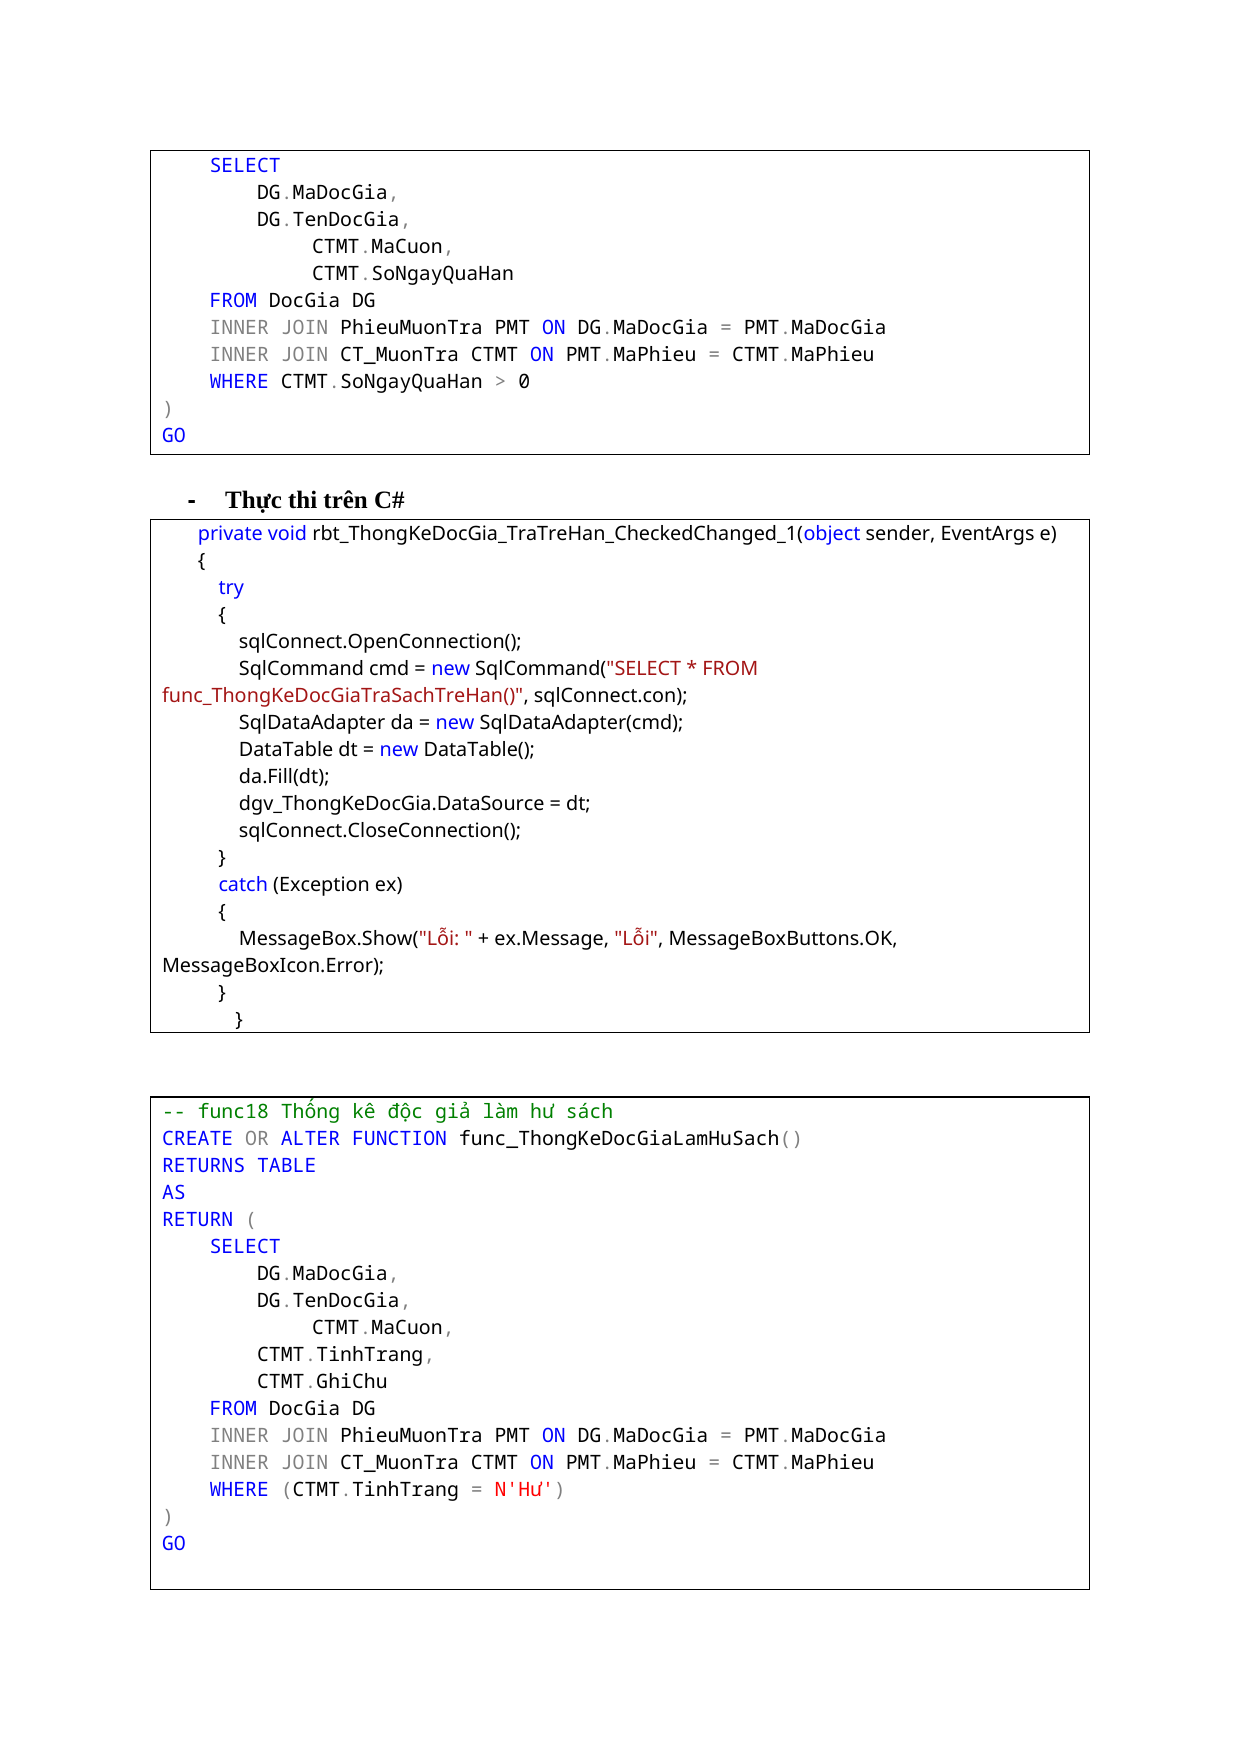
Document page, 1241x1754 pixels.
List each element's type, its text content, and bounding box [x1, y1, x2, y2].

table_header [151, 151, 1089, 454]
table_header -- func18 Thống kê độc giả làm hư sách CREATE OR ALTER FUNCTION func_ThongKeDocGiaLamHuSach() RETURNS TABLE AS RETURN ( SELECT DG.MaDocGia, DG.TenDocGia, CTMT.MaCuon, CTMT.TinhTrang, CTMT.GhiChu FROM DocGia DG INNER JOIN PhieuMuonTra PMT ON DG.MaDocGia = PMT.MaDocGia INNER JOIN CT_MuonTra CTMT ON PMT.MaPhieu = CTMT.MaPhieu WHERE (CTMT.TinhTrang = N'Hư') ) GO [151, 1098, 1089, 1589]
table_header private void rbt_ThongKeDocGia_TraTreHan_CheckedChanged_1(object sender, EventArgs e) { try { sqlConnect.OpenConnection(); SqlCommand cmd = new SqlCommand("SELECT * FROM func_ThongKeDocGiaTraSachTreHan()", sqlConnect.con); SqlDataAdapter da = new SqlDataAdapter(cmd); DataTable dt = new DataTable(); da.Fill(dt); dgv_ThongKeDocGia.DataSource = dt; sqlConnect.CloseConnection(); } catch (Exception ex) { MessageBox.Show("Lỗi: " + ex.Message, "Lỗi", MessageBoxButtons.OK, MessageBoxIcon.Error); } } [151, 520, 1089, 1032]
list Thực thi trên C# [187, 485, 1128, 514]
